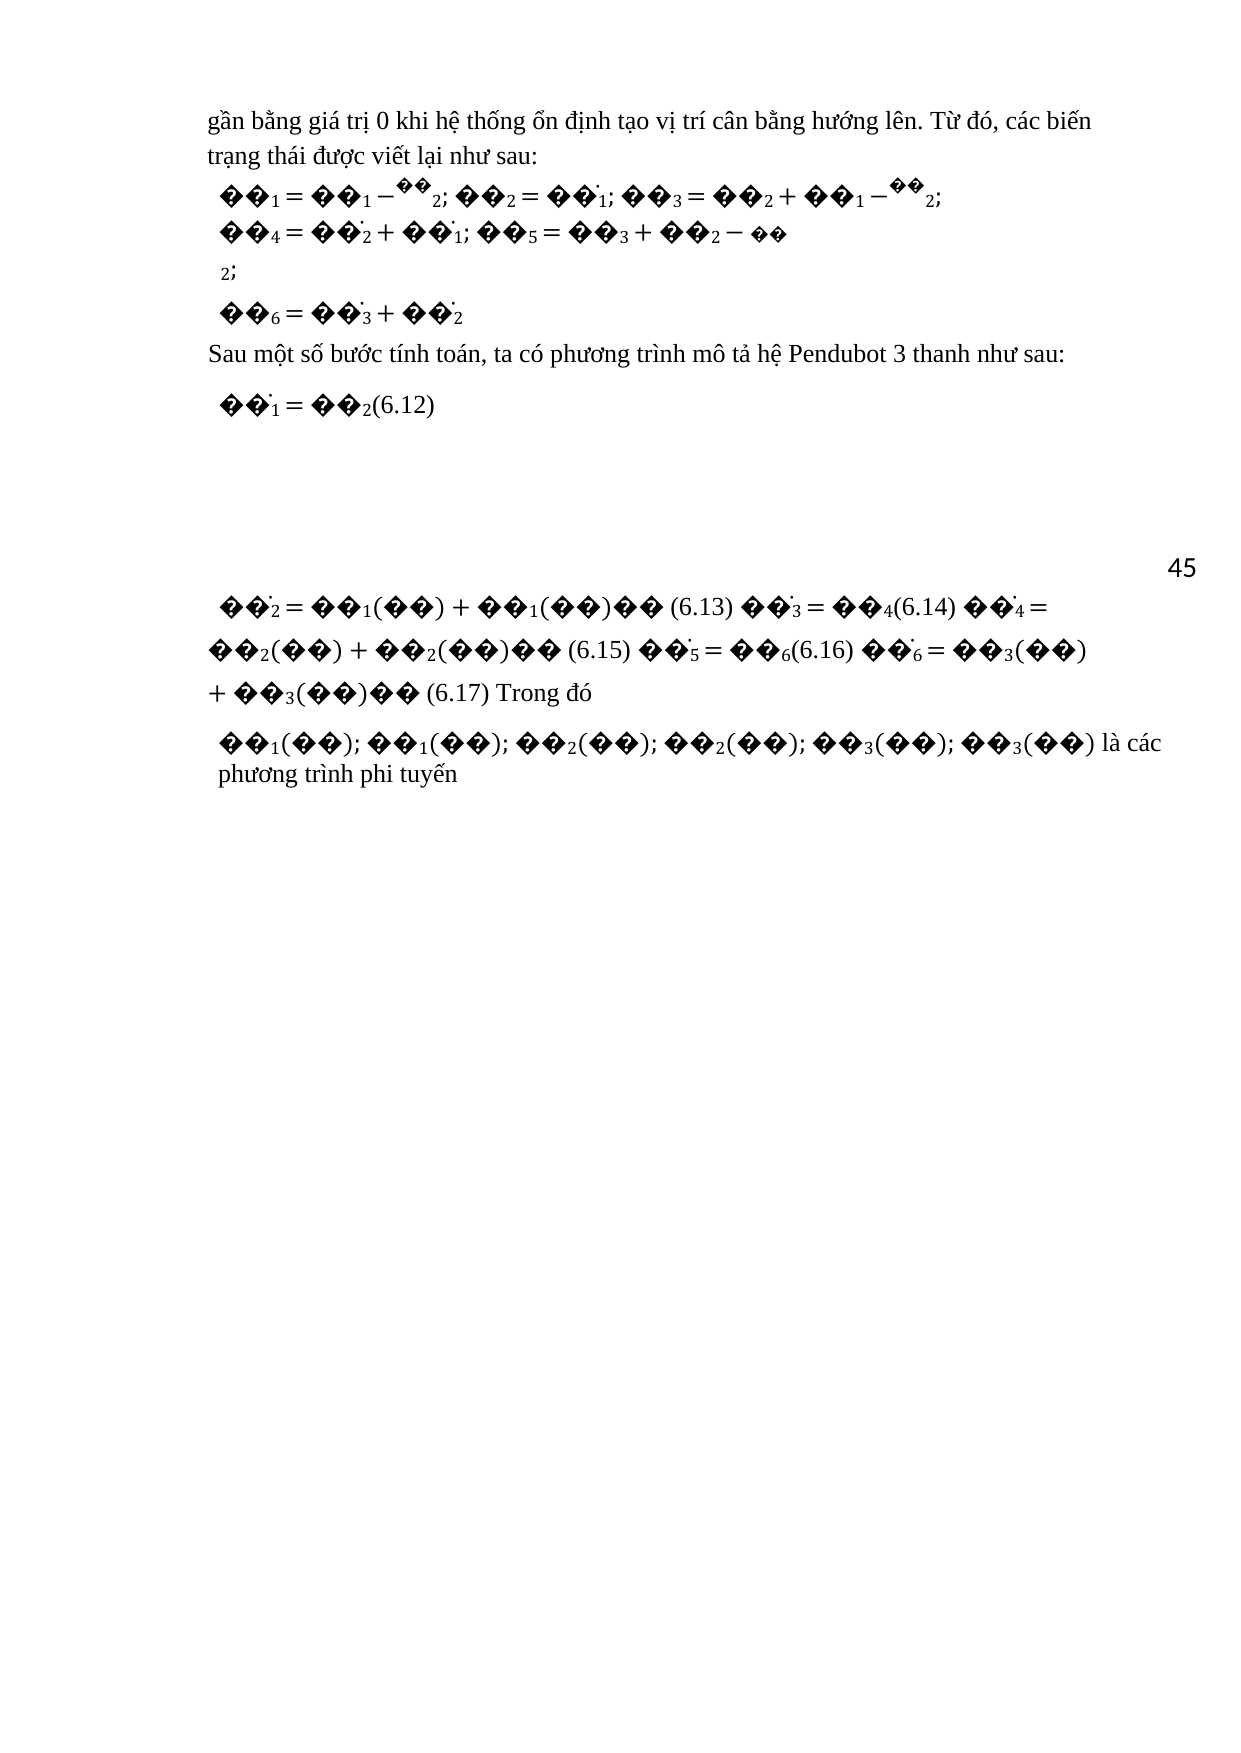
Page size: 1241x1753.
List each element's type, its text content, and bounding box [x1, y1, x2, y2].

text ��̇2 = ��1(��) + ��1(��)�� (6.13) ��̇3 = ��4(6.14) ��̇4 = ��2(��) + ��2(��)�� (6.15) ��̇5 = ��6(6.16) ��̇6 = ��3(��) + ��3(��)�� (6.17) Trong đó [207, 585, 1112, 708]
text ��1(��); ��1(��); ��2(��); ��2(��); ��3(��); ��3(��) là các phương trình phi tuyến [218, 721, 1196, 788]
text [207, 105, 1130, 170]
text ��1 = ��1 −��2; ��2 = ��̇1; ��3 = ��2 + ��1 −��2; ��4 = ��̇2 + ��̇1; ��5 = ��3 + ��2 − �� [218, 174, 1000, 248]
text 2; [220, 248, 1196, 284]
text ��6 = ��̇3 + ��̇2 [218, 292, 1196, 329]
text 45 [150, 549, 1197, 585]
text Sau một số bước tính toán, ta có phương trình mô tả hệ Pendubot 3 thanh như sau: ��̇1 = ��2(6.12) [208, 338, 1110, 421]
